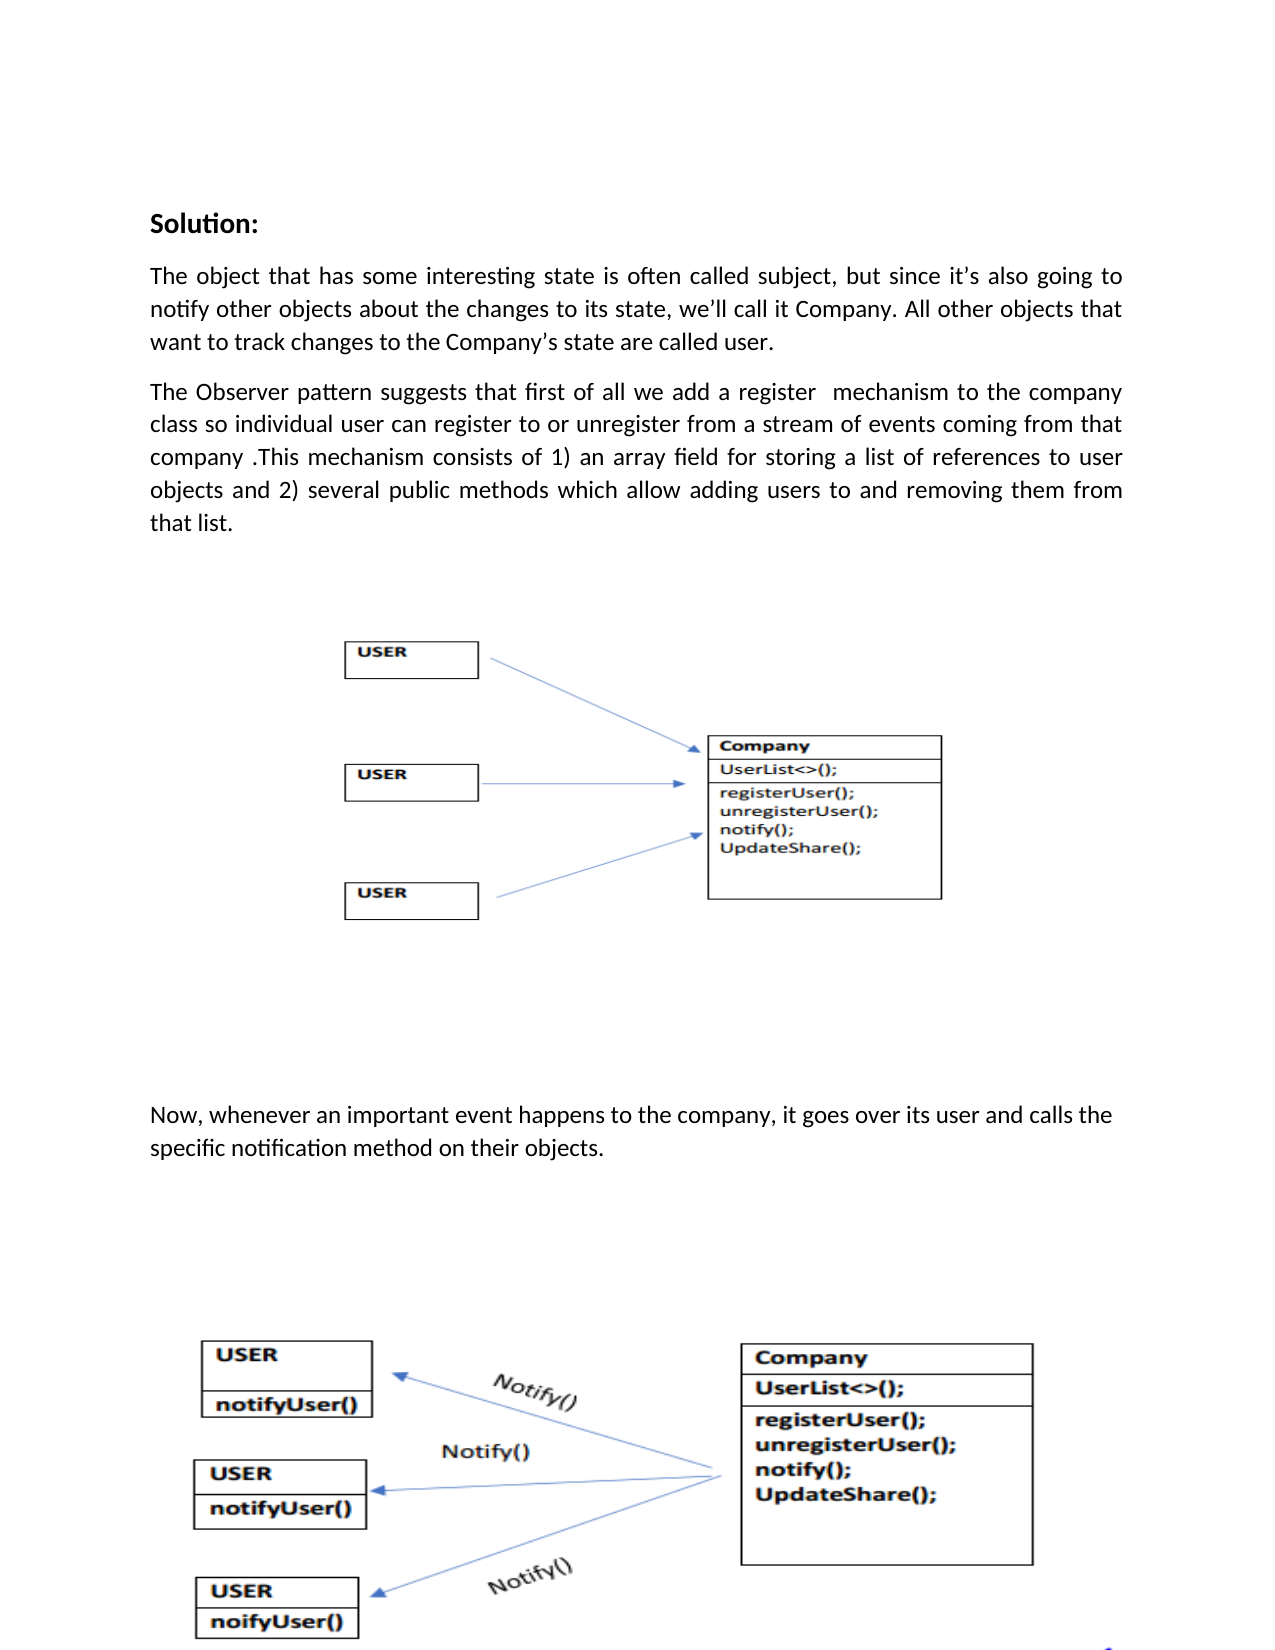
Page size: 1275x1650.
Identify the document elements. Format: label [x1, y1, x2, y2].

picture [268, 576, 1002, 1014]
picture [51, 1201, 1173, 1650]
